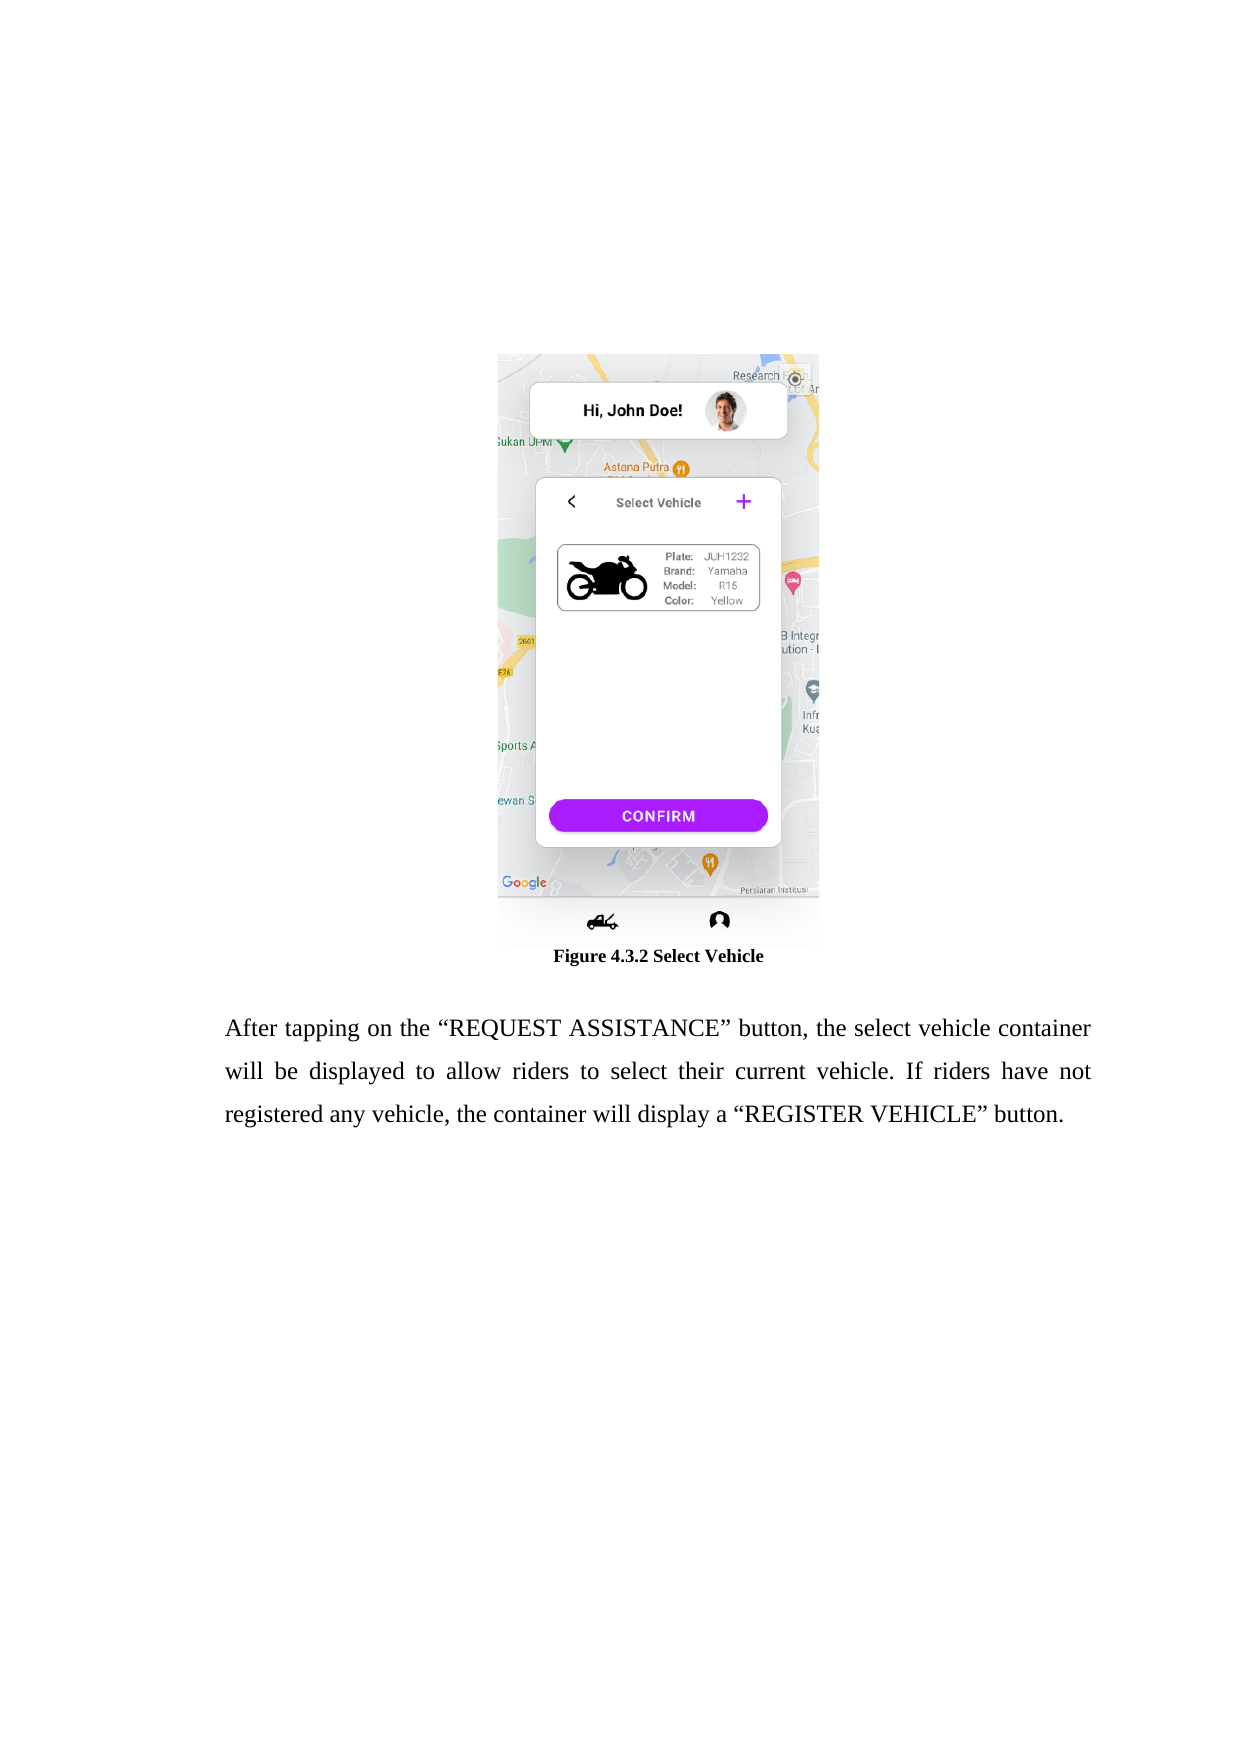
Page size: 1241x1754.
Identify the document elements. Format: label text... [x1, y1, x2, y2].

picture [497, 354, 820, 945]
text Figure 4.3.2 Select Vehicle [224, 945, 1092, 966]
text After tapping on the “REQUEST ASSISTANCE” button, the select vehicle container will be displayed to allow riders to select their current vehicle. If riders have not registered any vehicle, the container will display a “REGISTER VEHICLE” button. [224, 1013, 1092, 1128]
